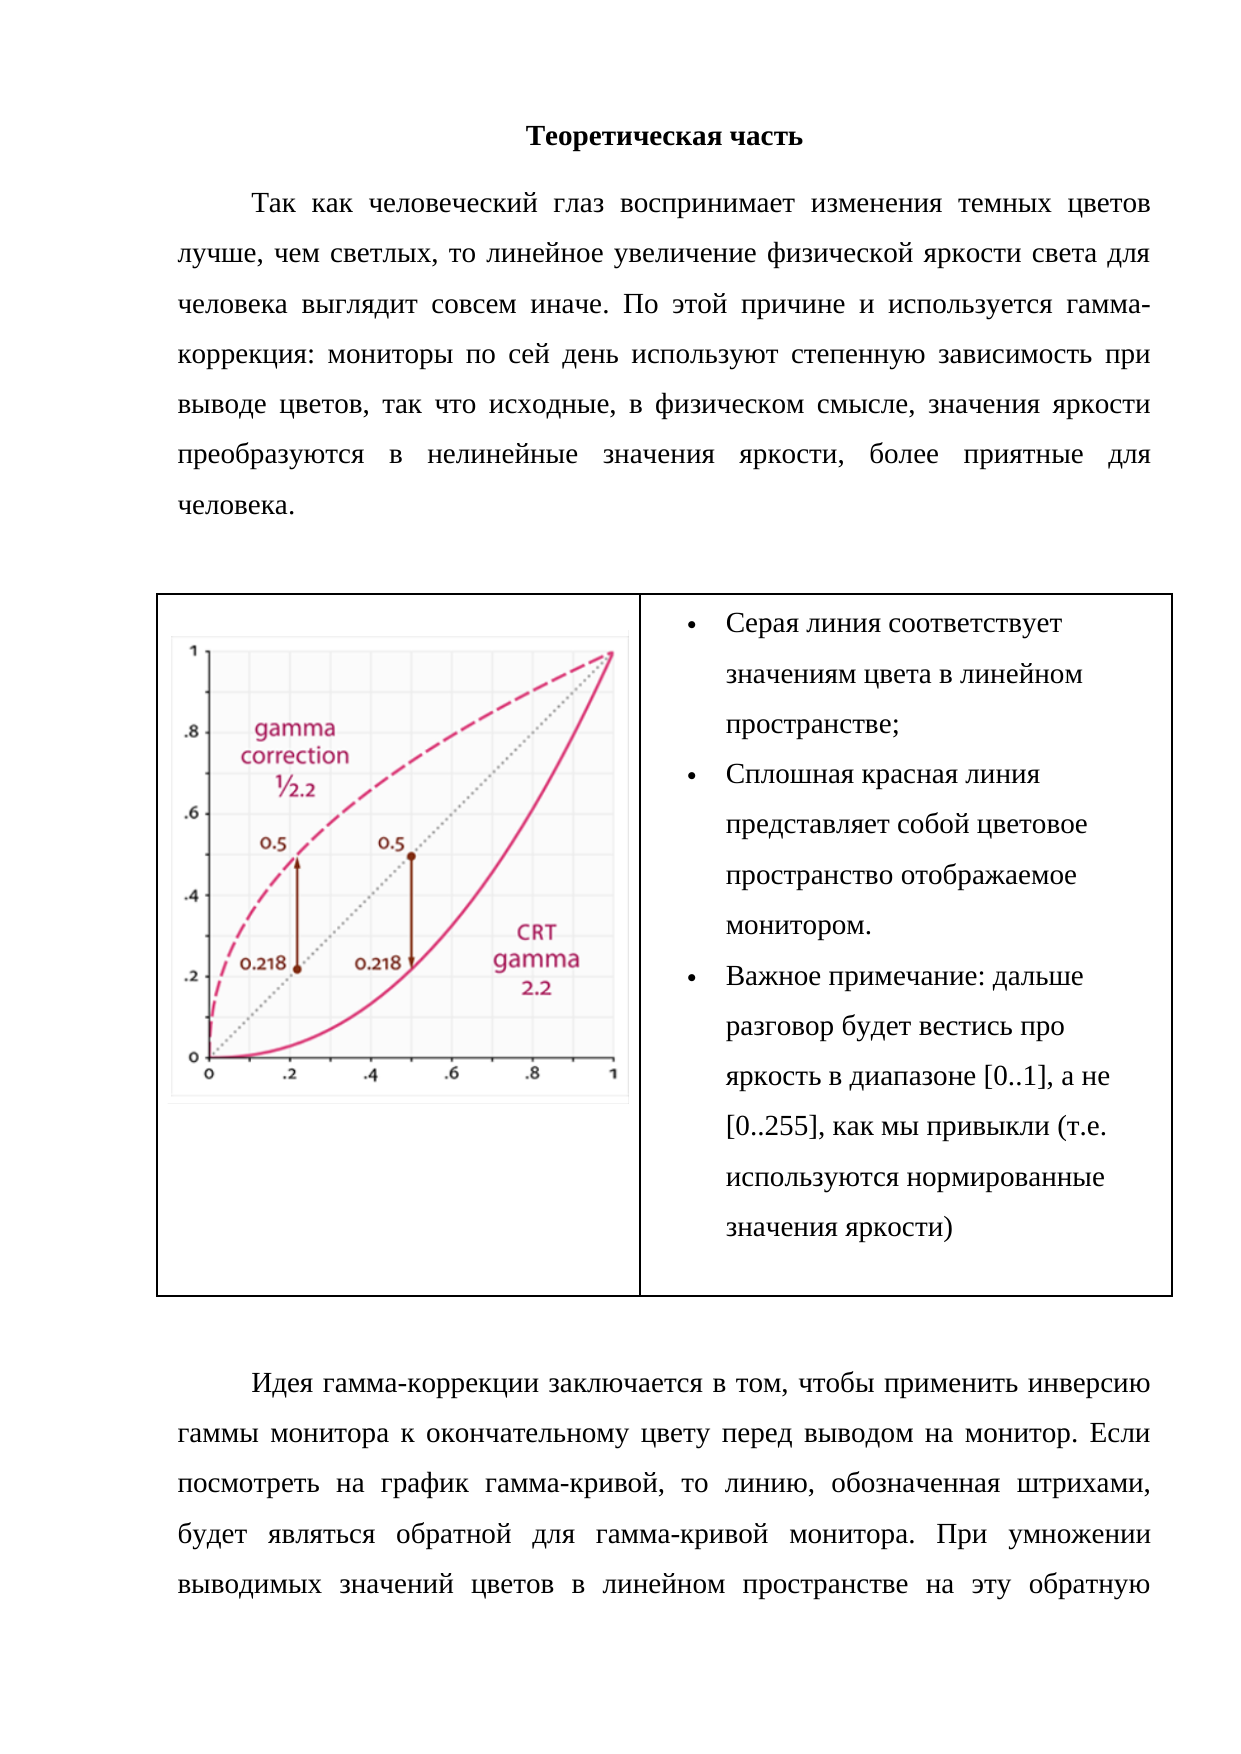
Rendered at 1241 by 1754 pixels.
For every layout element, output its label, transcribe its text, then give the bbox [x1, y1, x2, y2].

picture [167, 630, 630, 1105]
text Так как человеческий глаз воспринимает изменения темных цветов лучше, чем светлых, то линейное увеличение физической яркости света для человека выглядит совсем иначе. По этой причине и используется гамма-коррекция: мониторы по сей день используют степенную зависимость при выводе цветов, так что исходные, в физическом смысле, значения яркости преобразуются в нелинейные значения яркости, более приятные для человека. [177, 185, 1152, 521]
text Теоретическая часть [177, 118, 1152, 152]
table_header Серая линия соответствует значениям цвета в линейном пространстве; Сплошная красная линия представляет собой цветовое пространство отображаемое монитором. Важное примечание: дальше разговор будет вестись про яркость в диапазоне [0..1], а не [0..255], как мы привыкли (т.е. используются нормированные значения яркости) [641, 595, 1171, 1295]
table_header [158, 595, 639, 1295]
